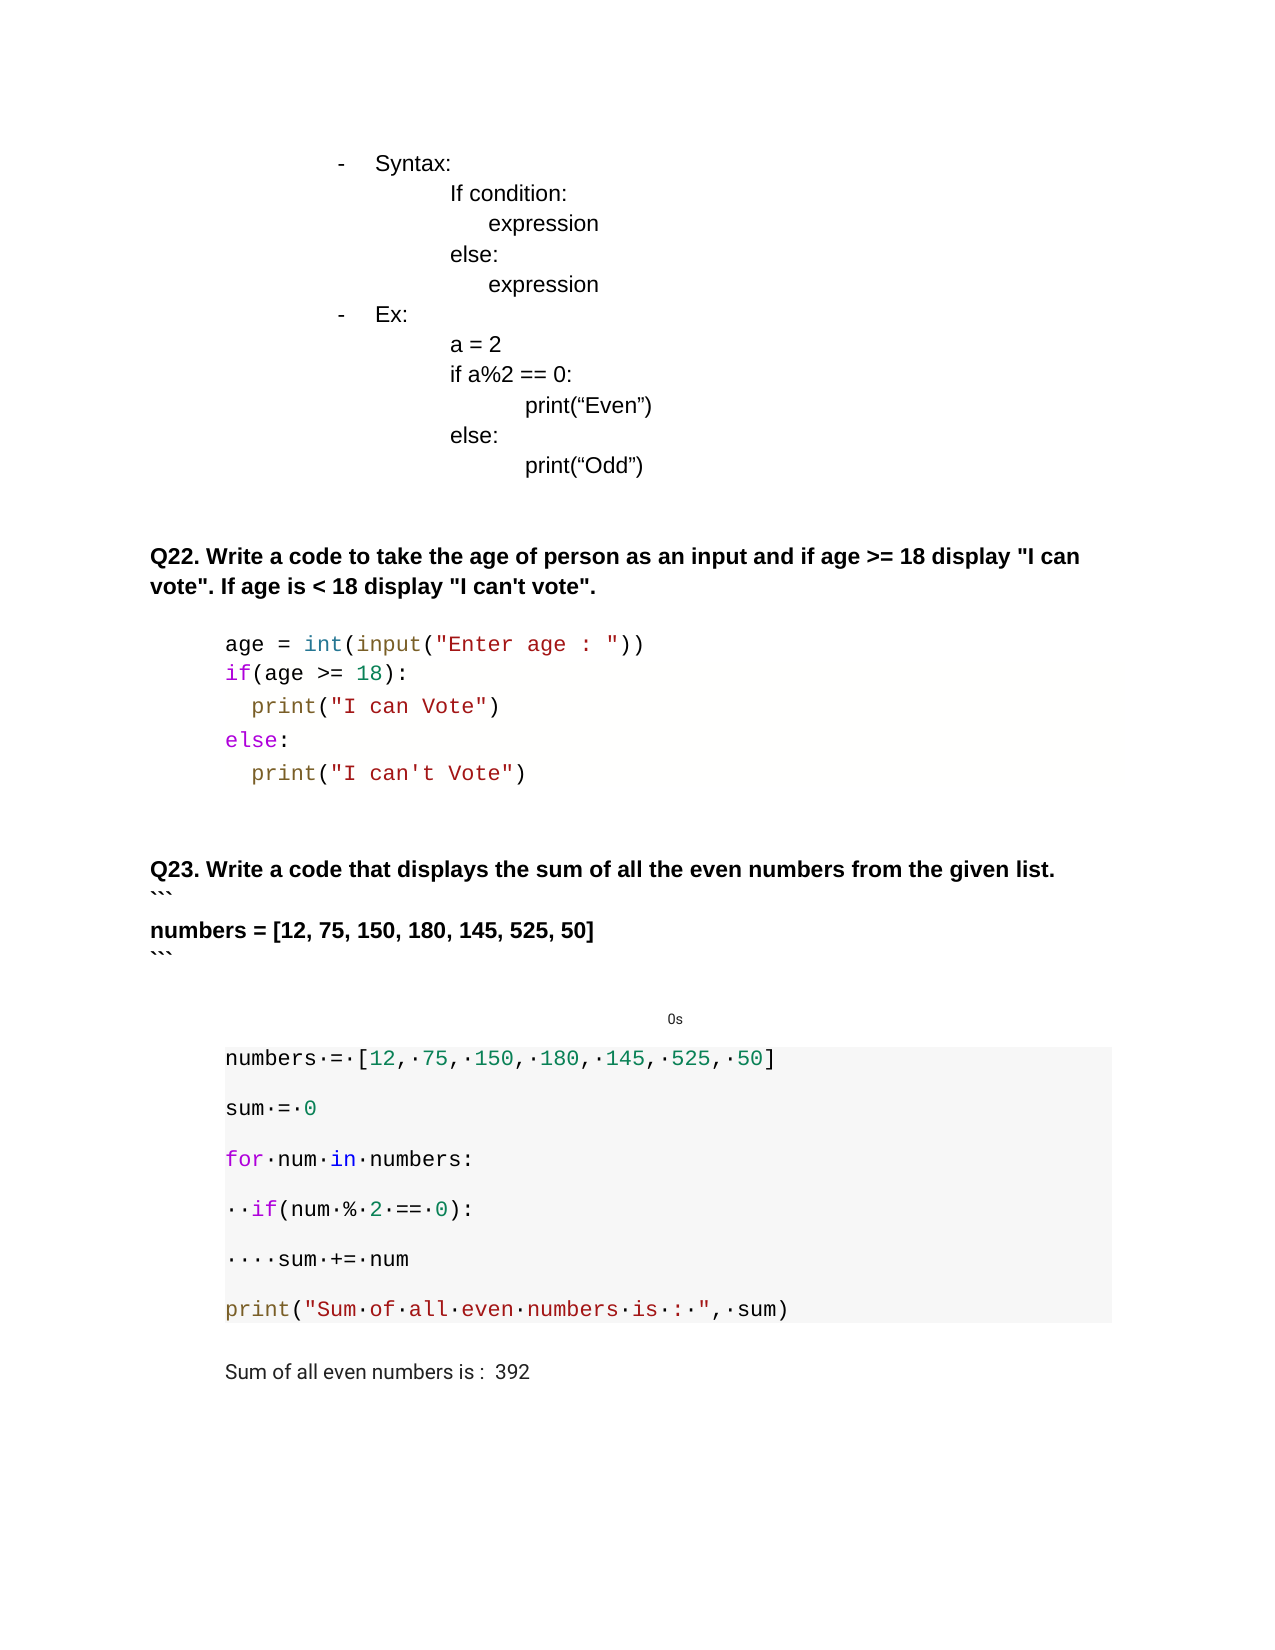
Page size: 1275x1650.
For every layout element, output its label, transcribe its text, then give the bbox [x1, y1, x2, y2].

text ``` [150, 887, 1125, 913]
text print("I can Vote") [225, 696, 1125, 721]
text Q23. Write a code that displays the sum of all the even numbers from the given list. [150, 856, 1125, 883]
text if(age >= 18): [225, 662, 1125, 687]
text If condition: [450, 180, 1125, 207]
list Syntax: [337, 150, 1125, 176]
text Sum of all even numbers is : 392 [225, 1360, 1123, 1384]
text numbers·=·[12,·75,·150,·180,·145,·525,·50] [225, 1047, 1112, 1072]
text print(“Odd”) [450, 452, 1125, 478]
text ····sum·+=·num [225, 1248, 1112, 1273]
text age = int(input("Enter age : ")) [150, 633, 1125, 658]
text sum·=·0 [225, 1098, 1112, 1122]
text else: [225, 729, 1125, 754]
text print(“Even”) [450, 392, 1125, 418]
text expression [450, 210, 1125, 237]
text a = 2 [450, 331, 1125, 358]
list Ex: [337, 301, 1125, 327]
text ``` [150, 947, 1125, 973]
text numbers = [12, 75, 150, 180, 145, 525, 50] [150, 917, 1125, 943]
text for·num·in·numbers: [225, 1148, 1112, 1172]
text print("Sum·of·all·even·numbers·is·:·",·sum) [225, 1298, 1112, 1323]
text if a%2 == 0: [450, 361, 1125, 388]
text else: [450, 422, 1125, 448]
text expression [450, 271, 1125, 297]
text print("I can't Vote") [225, 763, 1125, 787]
text Q22. Write a code to take the age of person as an input and if age >= 18 display "I can vote". If age is < 18 display "I can't vote". [150, 543, 1125, 599]
text 0s [225, 1011, 1125, 1028]
text ··if(num·%·2·==·0): [225, 1198, 1112, 1223]
text else: [450, 241, 1125, 267]
